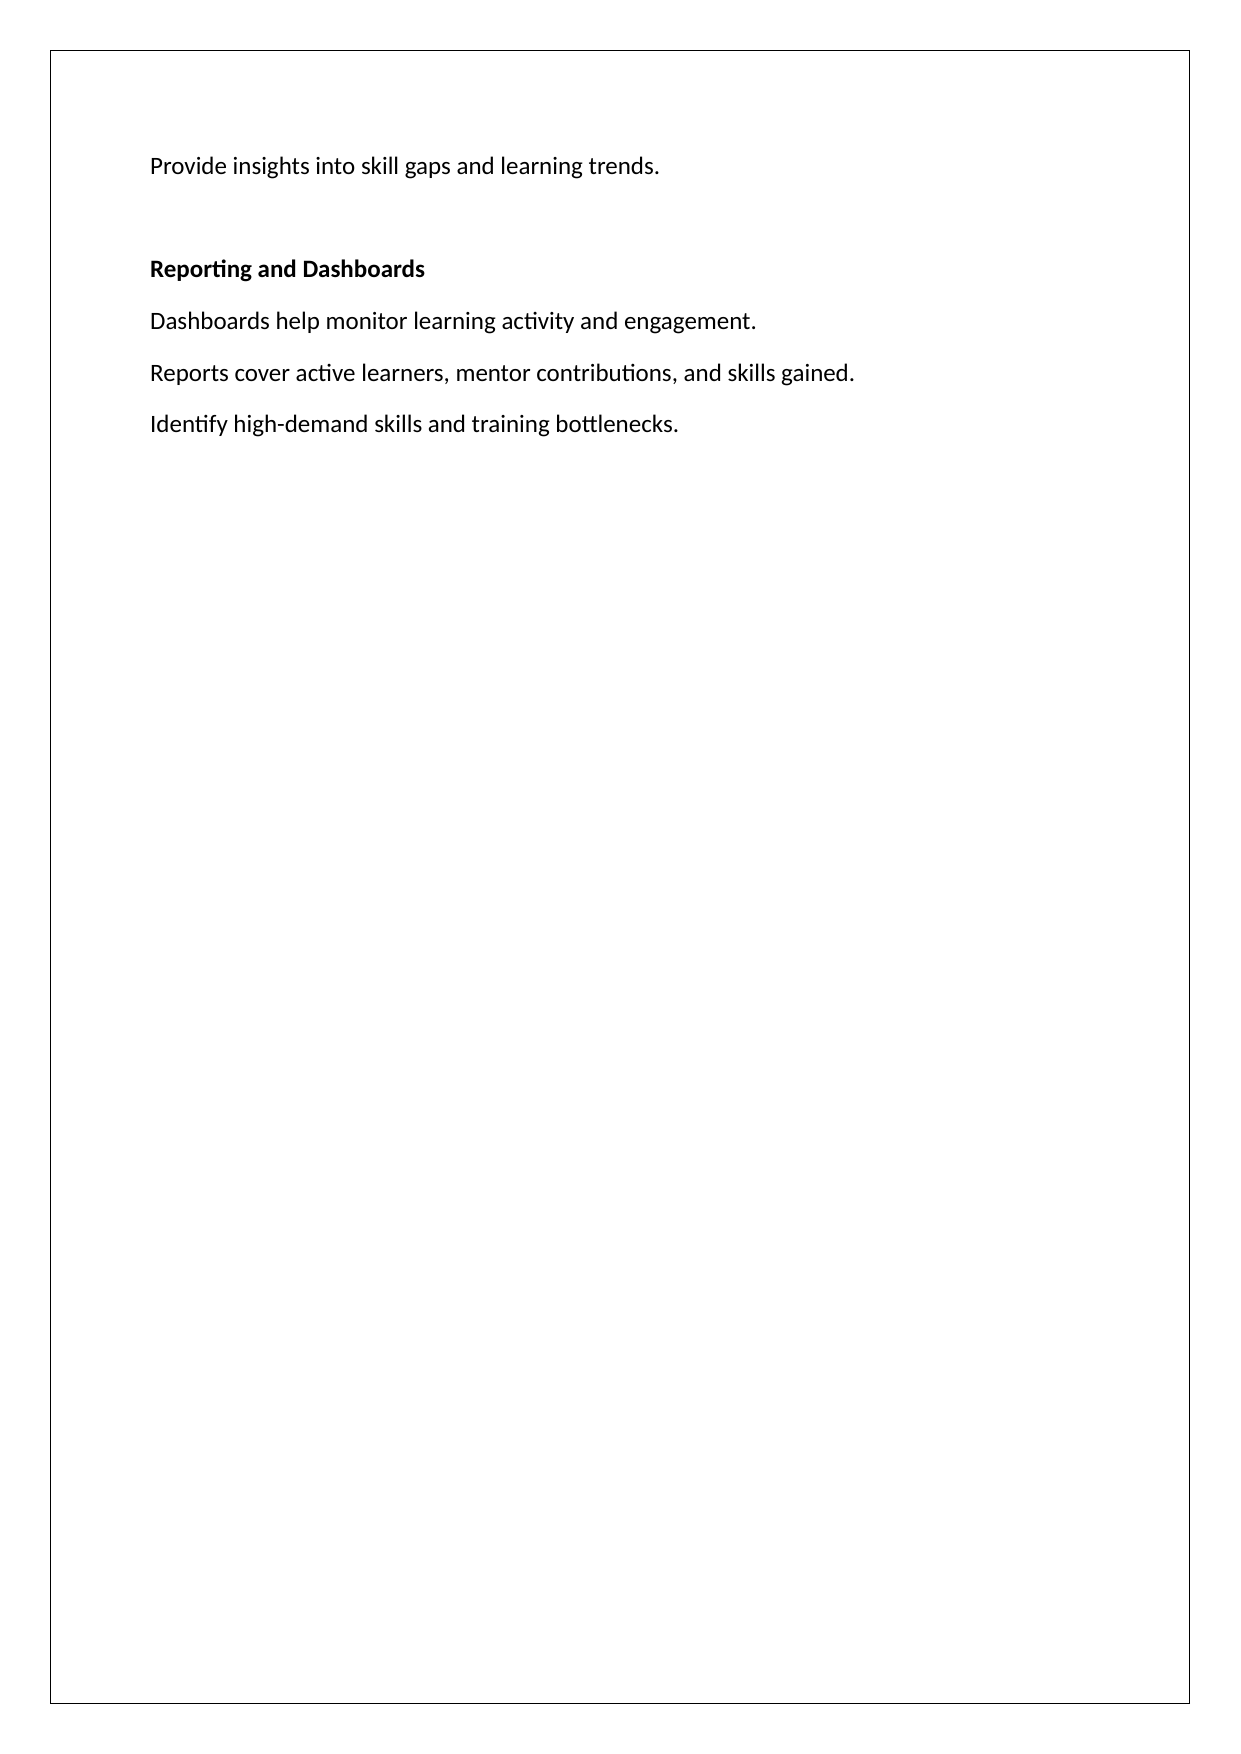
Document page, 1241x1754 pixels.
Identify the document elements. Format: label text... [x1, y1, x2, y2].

text Reporting and Dashboards [150, 253, 1090, 284]
text Dashboards help monitor learning activity and engagement. [150, 305, 1090, 336]
text Provide insights into skill gaps and learning trends. [150, 150, 1090, 181]
text Identify high-demand skills and training bottlenecks. [150, 408, 1090, 439]
text Reports cover active learners, mentor contributions, and skills gained. [150, 357, 1090, 387]
